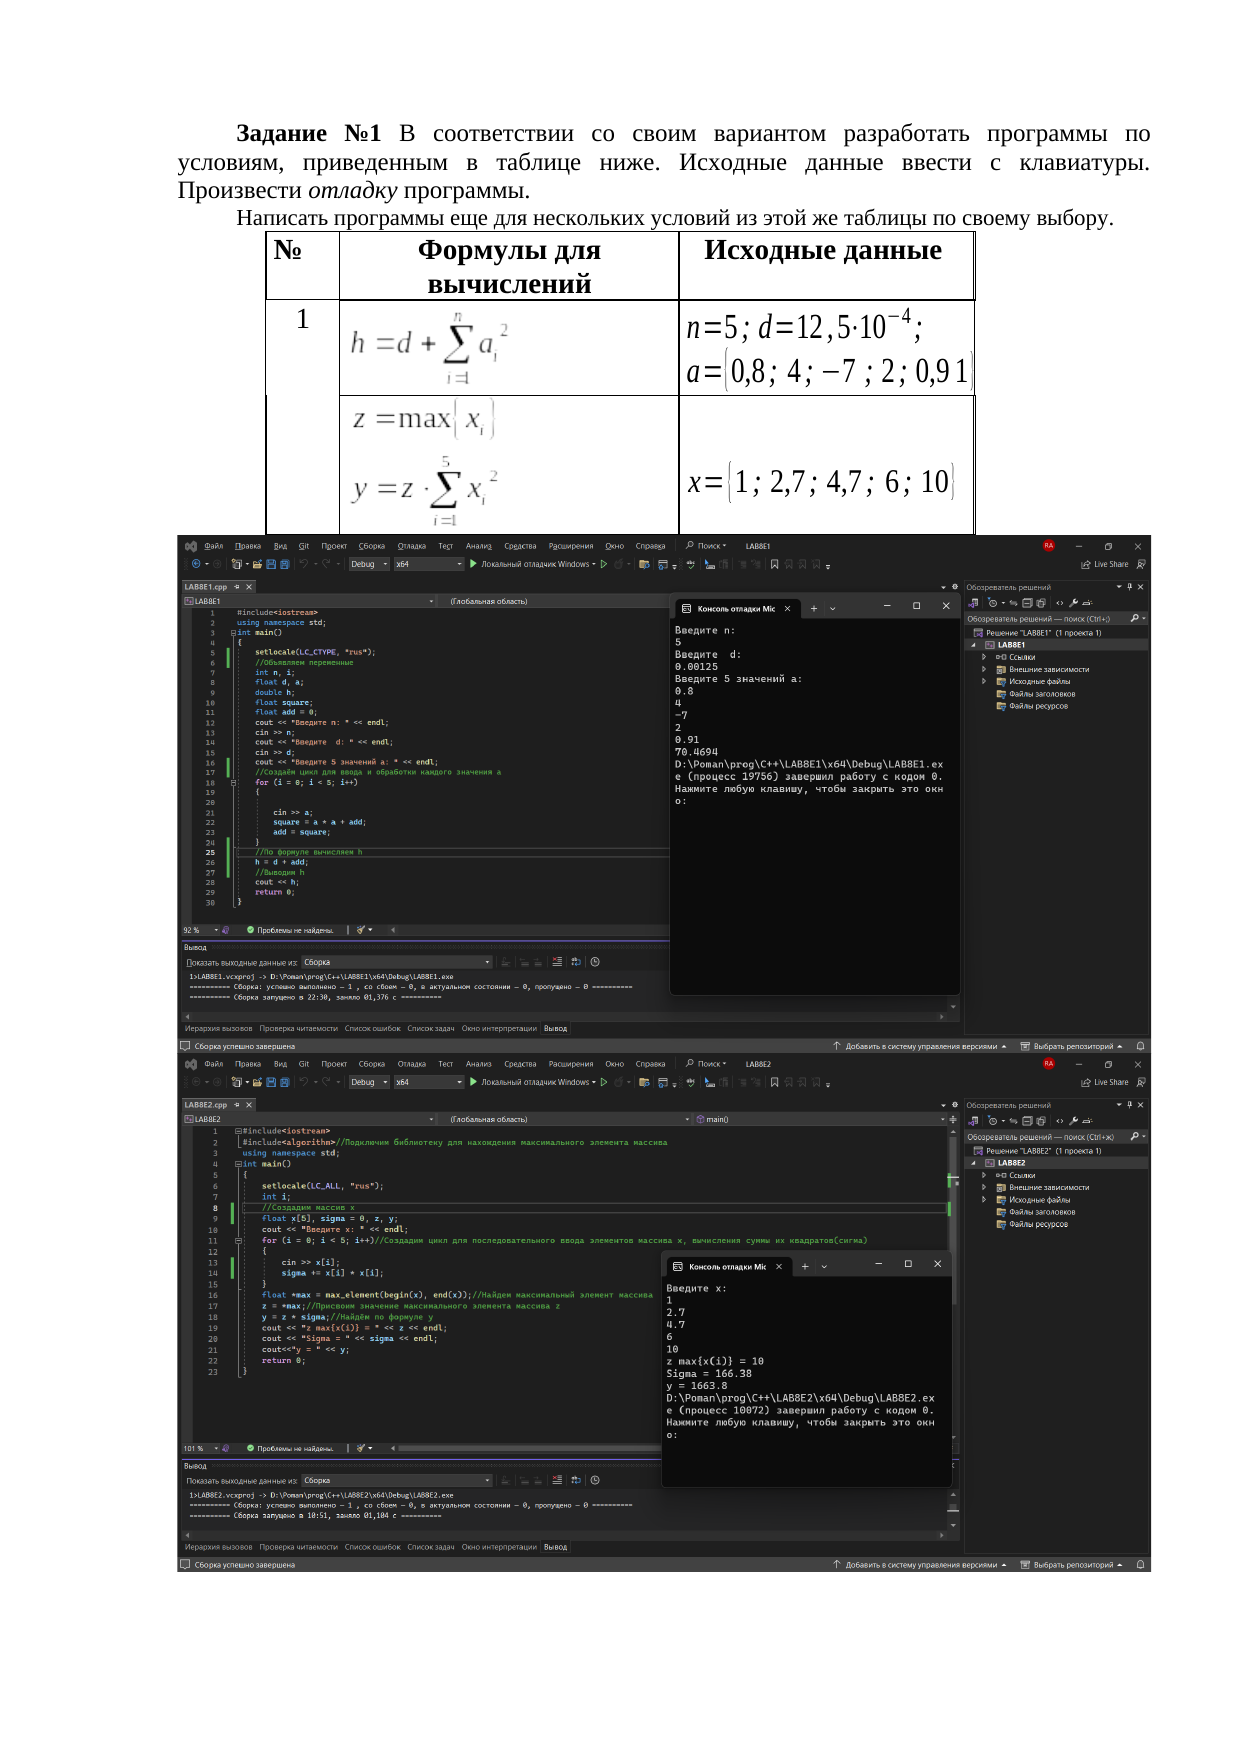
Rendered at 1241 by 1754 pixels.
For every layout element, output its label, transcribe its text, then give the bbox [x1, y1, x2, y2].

table_header Исходные данные [680, 232, 973, 299]
table_cell [680, 396, 973, 534]
picture [177, 535, 1152, 1572]
table_cell [340, 301, 678, 395]
table_cell [267, 395, 339, 534]
table_header № [267, 232, 339, 299]
table_cell [680, 301, 974, 395]
table_cell [340, 396, 678, 534]
table_header Формулы для вычислений [340, 232, 678, 299]
text Написать программы еще для нескольких условий из этой же таблицы по своему выбору. [177, 204, 1152, 231]
text Задание №1 В соответствии со своим вариантом разработать программы по условиям, приведенным в таблице ниже. Исходные данные ввести с клавиатуры. Произвести отладку программы. [177, 118, 1152, 204]
table_cell 1 [266, 300, 339, 395]
